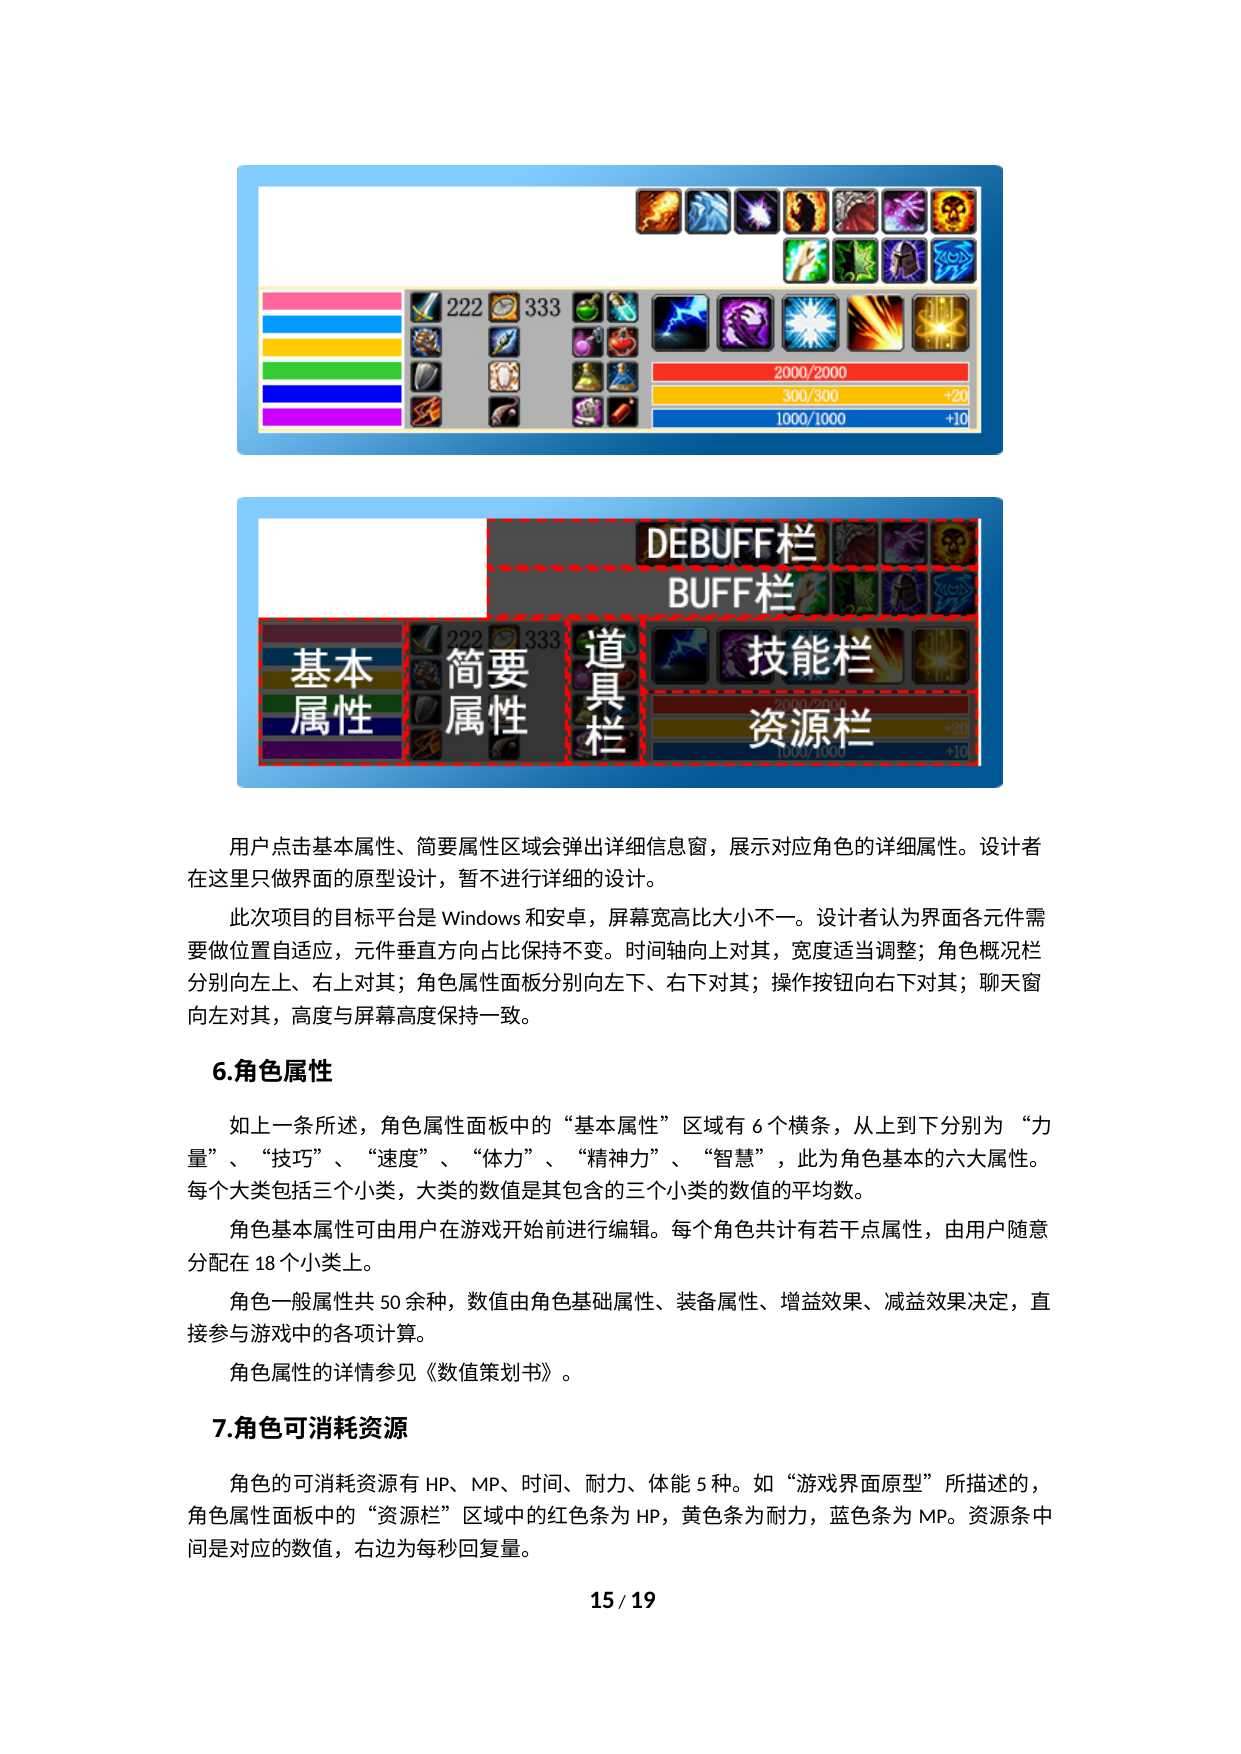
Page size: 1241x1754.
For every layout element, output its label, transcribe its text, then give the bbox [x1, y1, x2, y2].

text 角色一般属性共50余种，数值由角色基础属性、装备属性、增益效果、减益效果决定，直接参与游戏中的各项计算。 [187, 1284, 1053, 1349]
text 此次项目的目标平台是Windows和安卓，屏幕宽高比大小不一。设计者认为界面各元件需要做位置自适应，元件垂直方向占比保持不变。时间轴向上对其，宽度适当调整；角色概况栏分别向左上、右上对其；角色属性面板分别向左下、右下对其；操作按钮向右下对其；聊天窗向左对其，高度与屏幕高度保持一致。 [187, 900, 1053, 1030]
text 如上一条所述，角色属性面板中的“基本属性”区域有6个横条，从上到下分别为 “力量”、“技巧”、“速度”、“体力”、“精神力”、“智慧”，此为角色基本的六大属性。每个大类包括三个小类，大类的数值是其包含的三个小类的数值的平均数。 [187, 1108, 1053, 1206]
text 7.角色可消耗资源 [187, 1394, 1053, 1459]
picture [237, 165, 1003, 455]
text 6.角色属性 [187, 1037, 1053, 1102]
text 角色属性的详情参见《数值策划书》。 [187, 1355, 1053, 1388]
text 角色基本属性可由用户在游戏开始前进行编辑。每个角色共计有若干点属性，由用户随意分配在18个小类上。 [187, 1212, 1053, 1277]
picture [237, 497, 1003, 788]
text 用户点击基本属性、简要属性区域会弹出详细信息窗，展示对应角色的详细属性。设计者在这里只做界面的原型设计，暂不进行详细的设计。 [187, 829, 1053, 894]
text 角色的可消耗资源有HP、MP、时间、耐力、体能5种。如“游戏界面原型”所描述的，角色属性面板中的“资源栏”区域中的红色条为HP，黄色条为耐力，蓝色条为MP。资源条中间是对应的数值，右边为每秒回复量。 [187, 1466, 1053, 1563]
